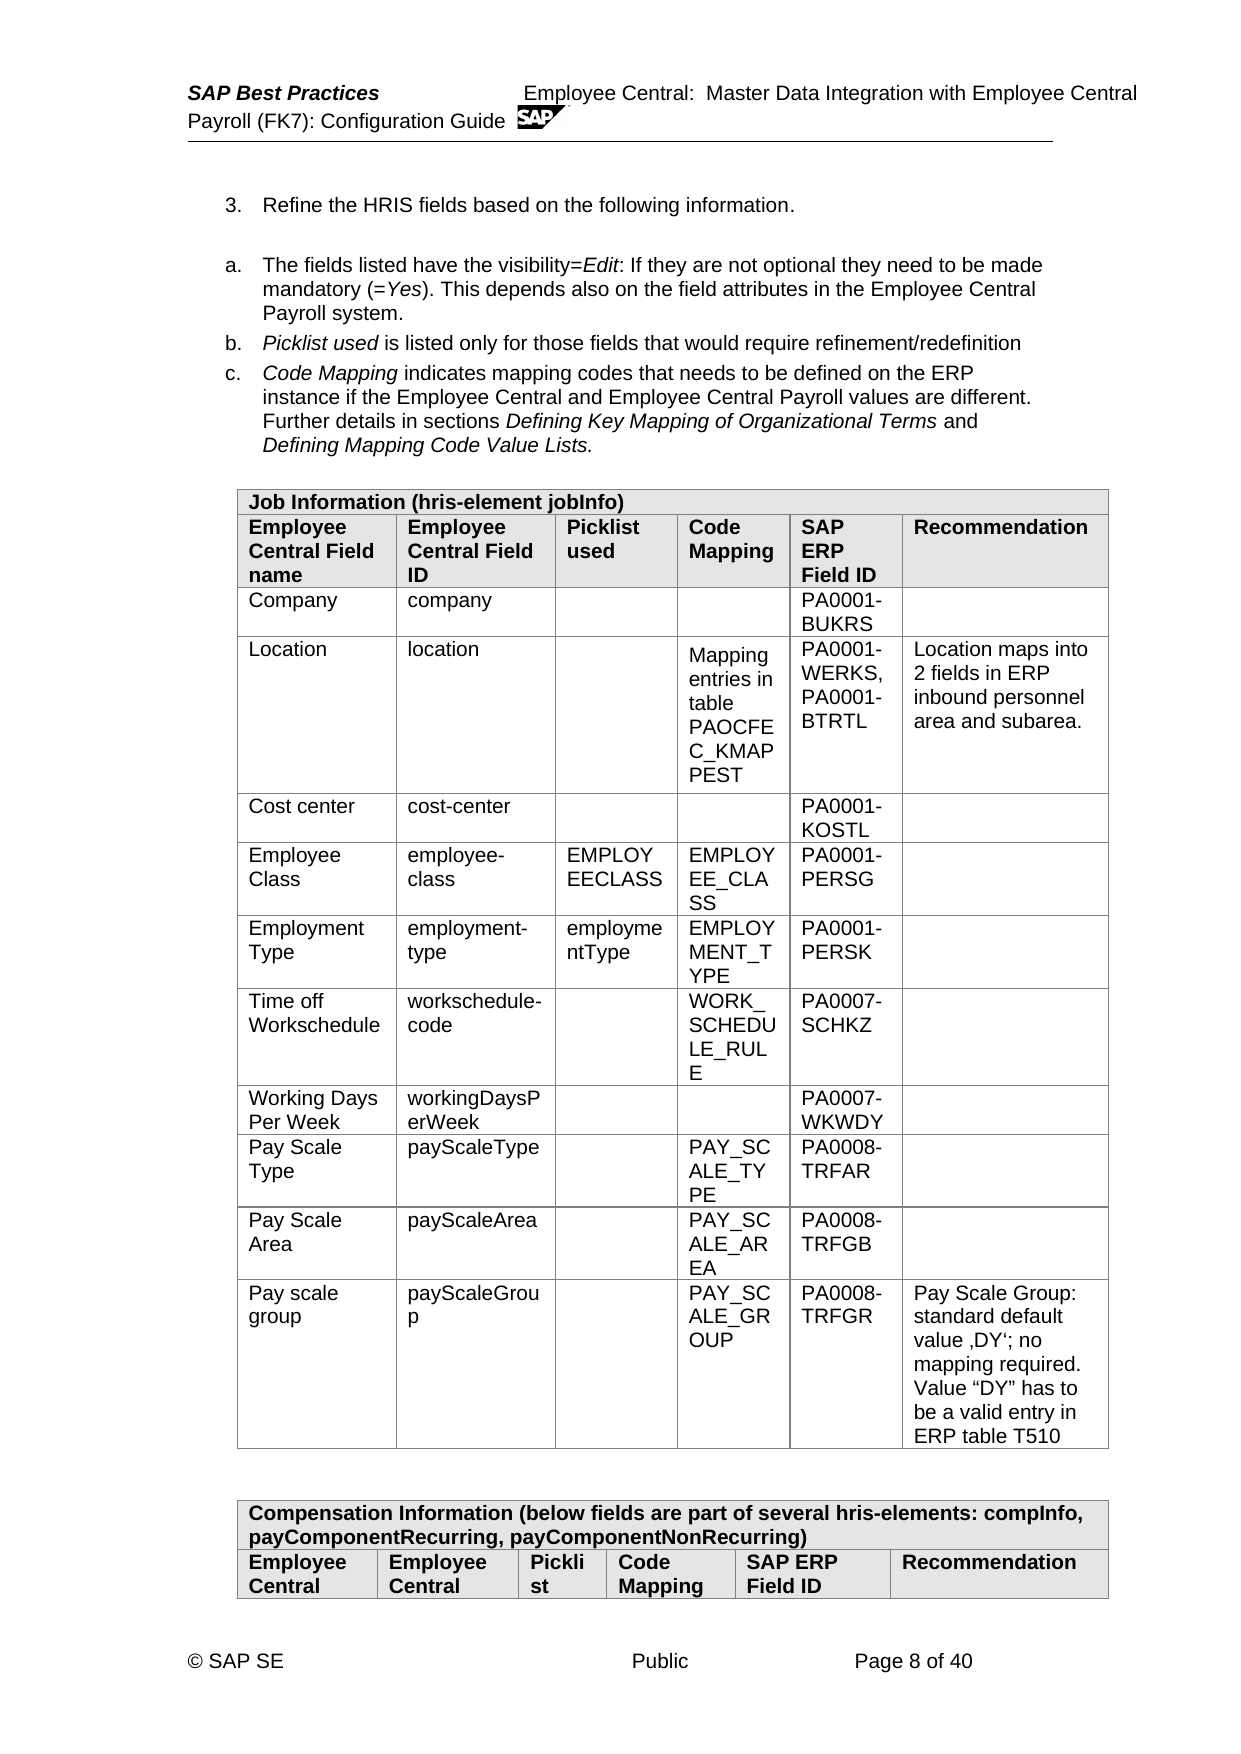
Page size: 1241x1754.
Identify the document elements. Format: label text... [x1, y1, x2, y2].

table_cell employee-class [397, 843, 555, 915]
table_cell [678, 588, 789, 636]
table_cell workschedule-code [397, 989, 555, 1084]
table_cell [903, 588, 1108, 636]
table_cell [903, 794, 1108, 842]
table_cell Employee Class [238, 843, 396, 915]
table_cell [378, 1550, 518, 1598]
picture [517, 105, 571, 129]
table_cell PA0001-PERSK [791, 916, 902, 988]
table_cell Location maps into 2 fields in ERP inbound personnel area and subarea. [903, 637, 1108, 793]
table_cell PAY_SCALE_GROUP [678, 1280, 789, 1448]
list The fields listed have the visibility=Edit: If they are not optional they need to be made mandatory (=Yes). This depends also on the field attributes in the Employee Central Payroll system. [225, 253, 1053, 325]
list Code Mapping indicates mapping codes that needs to be defined on the ERP instance if the Employee Central and Employee Central Payroll values are different. Further details in sections Defining Key Mapping of Organizational Terms and Defining Mapping Code Value Lists. [225, 361, 1053, 457]
table_cell [556, 1280, 677, 1448]
table_cell Employee Central Field name [238, 515, 396, 587]
table_cell Location [238, 637, 396, 793]
table_cell Working Days Per Week [238, 1086, 396, 1133]
table_cell PA0008-TRFGB [791, 1208, 902, 1279]
table_cell Recommendation [903, 515, 1108, 587]
table_cell Employment Type [238, 916, 396, 988]
list Refine the HRIS fields based on the following information. [225, 192, 1053, 216]
table_cell PAY_SCALE_TYPE [678, 1135, 789, 1206]
table_cell [903, 1086, 1108, 1133]
table_cell [556, 794, 677, 842]
table_cell Pay Scale Type [238, 1135, 396, 1206]
table_cell Cost center [238, 794, 396, 842]
table_cell [556, 989, 677, 1084]
table_cell payScaleGroup [397, 1280, 555, 1448]
table_cell Mapping entries in table PAOCFEC_KMAPPEST [678, 637, 789, 793]
table_cell payScaleType [397, 1135, 555, 1206]
table_cell EMPLOYEECLASS [556, 843, 677, 915]
table_cell PA0008-TRFAR [791, 1135, 902, 1206]
table_cell PA0008-TRFGR [791, 1280, 902, 1448]
table_cell cost-center [397, 794, 555, 842]
table_cell PA0007-SCHKZ [791, 989, 902, 1084]
table_cell [556, 1208, 677, 1279]
table_cell employmentType [556, 916, 677, 988]
table_cell workingDaysPerWeek [397, 1086, 555, 1133]
table_cell Pay scale group [238, 1280, 396, 1448]
table_cell [556, 588, 677, 636]
table_cell EMPLOYMENT_TYPE [678, 916, 789, 988]
table_cell location [397, 637, 555, 793]
table_cell PA0001-BUKRS [791, 588, 902, 636]
table_header Job Information (hris-element jobInfo) [238, 490, 1108, 514]
table_cell [556, 637, 677, 793]
table_cell Picklist used [519, 1550, 606, 1598]
table_cell PA0001-WERKS, PA0001-BTRTL [791, 637, 902, 793]
table_cell Employee Central Field ID [397, 515, 555, 587]
table_cell payScaleArea [397, 1208, 555, 1279]
table_cell SAP ERP Field ID [791, 515, 902, 587]
table_cell Picklist used [556, 515, 677, 587]
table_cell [238, 1550, 377, 1598]
table_cell [903, 916, 1108, 988]
table_cell EMPLOYEE_CLASS [678, 843, 789, 915]
table_cell Company [238, 588, 396, 636]
table_cell PA0001-PERSG [791, 843, 902, 915]
table_cell Code Mapping [607, 1550, 735, 1598]
table_cell PAY_SCALE_AREA [678, 1208, 789, 1279]
table_cell [678, 1086, 789, 1133]
table_cell [556, 1086, 677, 1133]
table_cell Code Mapping [678, 515, 789, 587]
table_cell [903, 843, 1108, 915]
table_cell Pay Scale Area [238, 1208, 396, 1279]
table_header Compensation Information (below fields are part of several hris-elements: compInfo, payComponentRecurring, payComponentNonRecurring) [238, 1501, 1108, 1549]
table_cell PA0007-WKWDY [791, 1086, 902, 1133]
table_cell [678, 794, 789, 842]
list Picklist used is listed only for those fields that would require refinement/redefinition [225, 331, 1053, 355]
table_cell PA0001-KOSTL [791, 794, 902, 842]
table_cell employment-type [397, 916, 555, 988]
table_cell Time off Workschedule [238, 989, 396, 1084]
table_cell company [397, 588, 555, 636]
table_cell [903, 989, 1108, 1084]
table_cell Recommendation [891, 1550, 1108, 1598]
table_cell [903, 1135, 1108, 1206]
table_cell [556, 1135, 677, 1206]
table_cell SAP ERP Field ID [736, 1550, 890, 1598]
table_cell Pay Scale Group: standard default value ‚DY‘; no mapping required. Value “DY” has to be a valid entry in ERP table T510 [903, 1280, 1108, 1448]
table_cell [903, 1208, 1108, 1279]
table_cell WORK_SCHEDULE_RULE [678, 989, 789, 1084]
